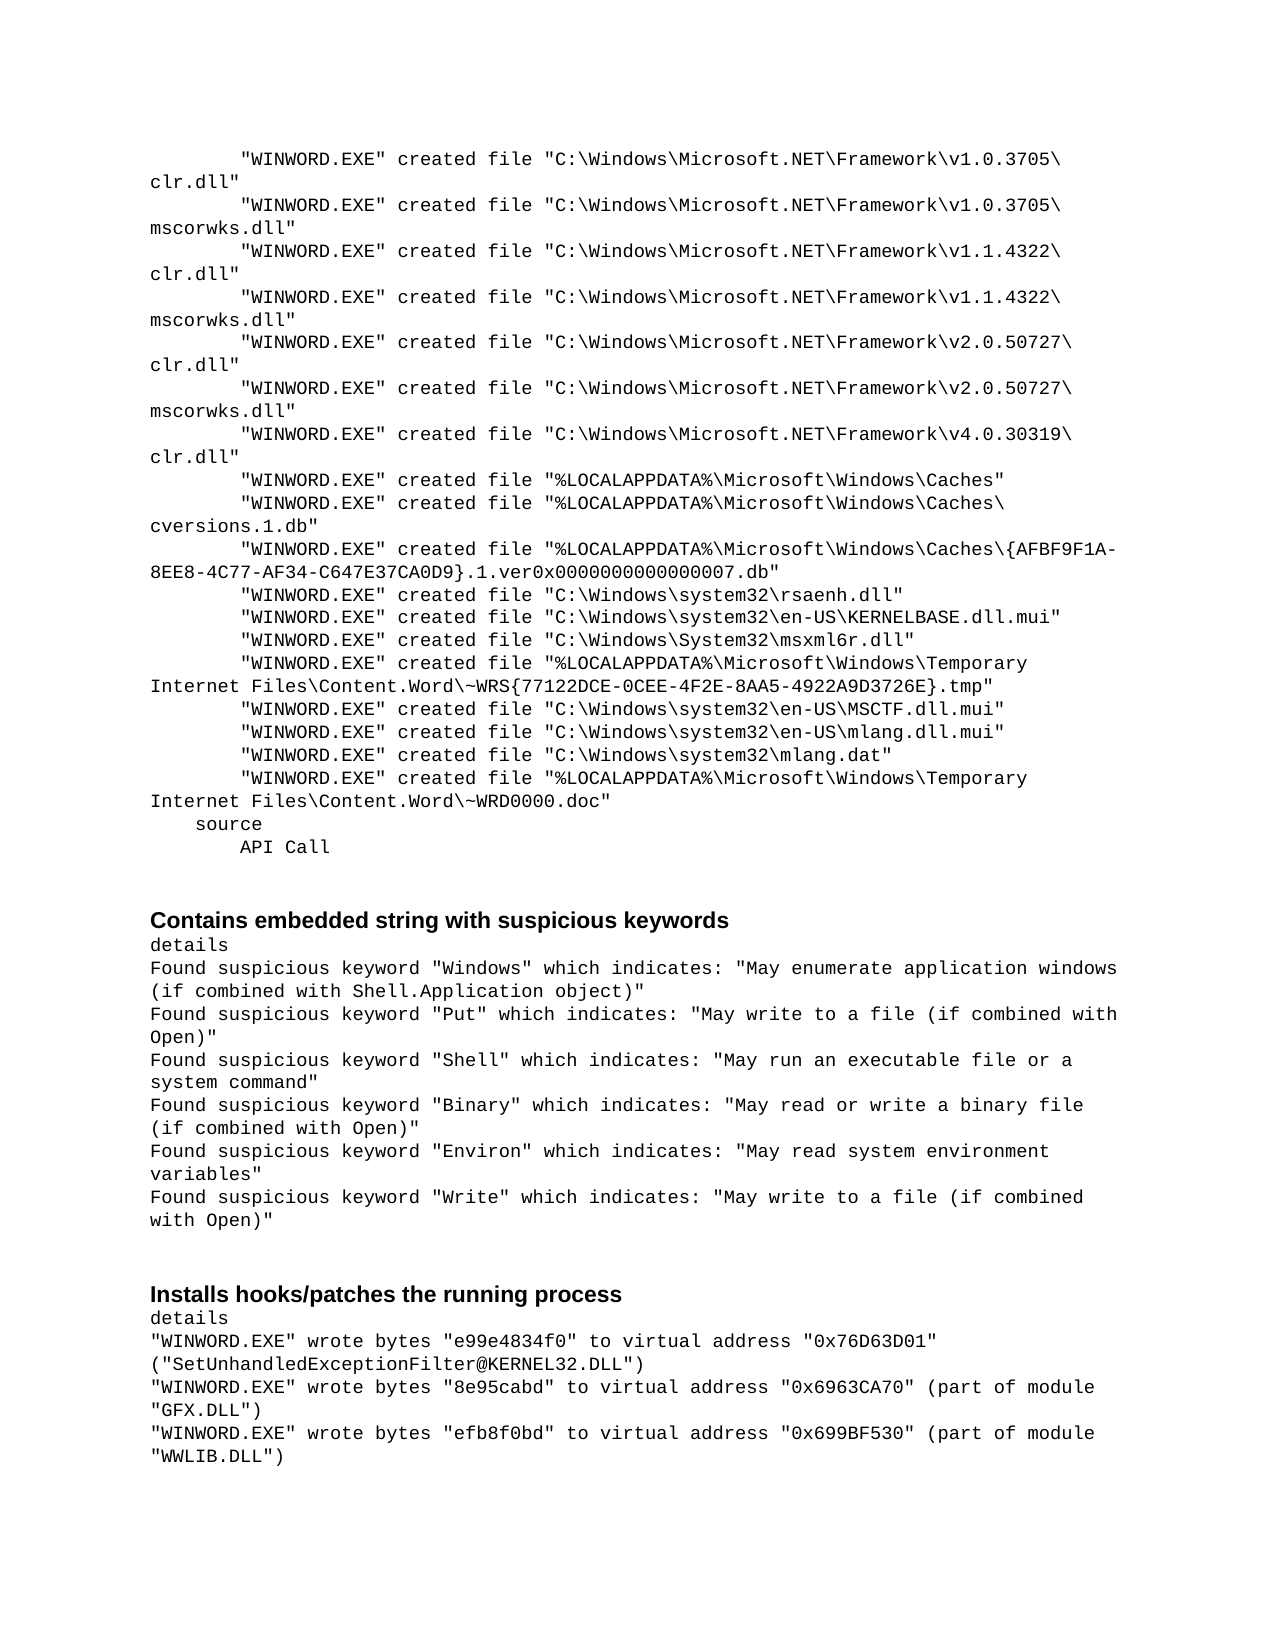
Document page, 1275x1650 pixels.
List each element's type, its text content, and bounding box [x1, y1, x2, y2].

text details [150, 1309, 1125, 1330]
text source [150, 814, 1125, 836]
text "WINWORD.EXE" created file "%LOCALAPPDATA%\Microsoft\Windows\Caches\cversions.1.db" [150, 494, 1125, 538]
text Installs hooks/patches the running process [150, 1281, 1125, 1307]
text "WINWORD.EXE" wrote bytes "e99e4834f0" to virtual address "0x76D63D01" ("SetUnhandledExceptionFilter@KERNEL32.DLL") [150, 1332, 1125, 1376]
text Found suspicious keyword "Put" which indicates: "May write to a file (if combined with Open)" [150, 1004, 1125, 1049]
text "WINWORD.EXE" wrote bytes "8e95cabd" to virtual address "0x6963CA70" (part of module "GFX.DLL") [150, 1378, 1125, 1422]
text "WINWORD.EXE" created file "C:\Windows\system32\en-US\MSCTF.dll.mui" [150, 700, 1125, 721]
text "WINWORD.EXE" created file "C:\Windows\system32\rsaenh.dll" [150, 585, 1125, 607]
text Found suspicious keyword "Write" which indicates: "May write to a file (if combined with Open)" [150, 1188, 1125, 1232]
text "WINWORD.EXE" created file "%LOCALAPPDATA%\Microsoft\Windows\Caches" [150, 471, 1125, 492]
text "WINWORD.EXE" created file "C:\Windows\Microsoft.NET\Framework\v1.0.3705\clr.dll" [150, 150, 1125, 194]
text "WINWORD.EXE" created file "%LOCALAPPDATA%\Microsoft\Windows\Temporary Internet Files\Content.Word\~WRS{77122DCE-0CEE-4F2E-8AA5-4922A9D3726E}.tmp" [150, 654, 1125, 698]
text "WINWORD.EXE" created file "C:\Windows\system32\en-US\mlang.dll.mui" [150, 723, 1125, 744]
text "WINWORD.EXE" created file "C:\Windows\Microsoft.NET\Framework\v2.0.50727\mscorwks.dll" [150, 379, 1125, 423]
text "WINWORD.EXE" created file "%LOCALAPPDATA%\Microsoft\Windows\Temporary Internet Files\Content.Word\~WRD0000.doc" [150, 769, 1125, 813]
text "WINWORD.EXE" created file "C:\Windows\Microsoft.NET\Framework\v2.0.50727\clr.dll" [150, 333, 1125, 377]
text "WINWORD.EXE" created file "C:\Windows\Microsoft.NET\Framework\v1.0.3705\mscorwks.dll" [150, 196, 1125, 240]
text Found suspicious keyword "Shell" which indicates: "May run an executable file or a system command" [150, 1050, 1125, 1094]
text "WINWORD.EXE" created file "C:\Windows\Microsoft.NET\Framework\v1.1.4322\clr.dll" [150, 242, 1125, 286]
text "WINWORD.EXE" created file "C:\Windows\system32\mlang.dat" [150, 746, 1125, 767]
text "WINWORD.EXE" created file "C:\Windows\system32\en-US\KERNELBASE.dll.mui" [150, 608, 1125, 629]
text Found suspicious keyword "Binary" which indicates: "May read or write a binary file (if combined with Open)" [150, 1096, 1125, 1140]
text "WINWORD.EXE" created file "C:\Windows\System32\msxml6r.dll" [150, 631, 1125, 652]
text API Call [150, 837, 1125, 859]
text Found suspicious keyword "Windows" which indicates: "May enumerate application windows (if combined with Shell.Application object)" [150, 959, 1125, 1003]
text "WINWORD.EXE" created file "%LOCALAPPDATA%\Microsoft\Windows\Caches\{AFBF9F1A-8EE8-4C77-AF34-C647E37CA0D9}.1.ver0x0000000000000007.db" [150, 539, 1125, 584]
text Contains embedded string with suspicious keywords [150, 907, 1125, 934]
text "WINWORD.EXE" created file "C:\Windows\Microsoft.NET\Framework\v4.0.30319\clr.dll" [150, 425, 1125, 469]
text Found suspicious keyword "Environ" which indicates: "May read system environment variables" [150, 1142, 1125, 1186]
text "WINWORD.EXE" created file "C:\Windows\Microsoft.NET\Framework\v1.1.4322\mscorwks.dll" [150, 287, 1125, 332]
text details [150, 936, 1125, 957]
text "WINWORD.EXE" wrote bytes "efb8f0bd" to virtual address "0x699BF530" (part of module "WWLIB.DLL") [150, 1423, 1125, 1468]
